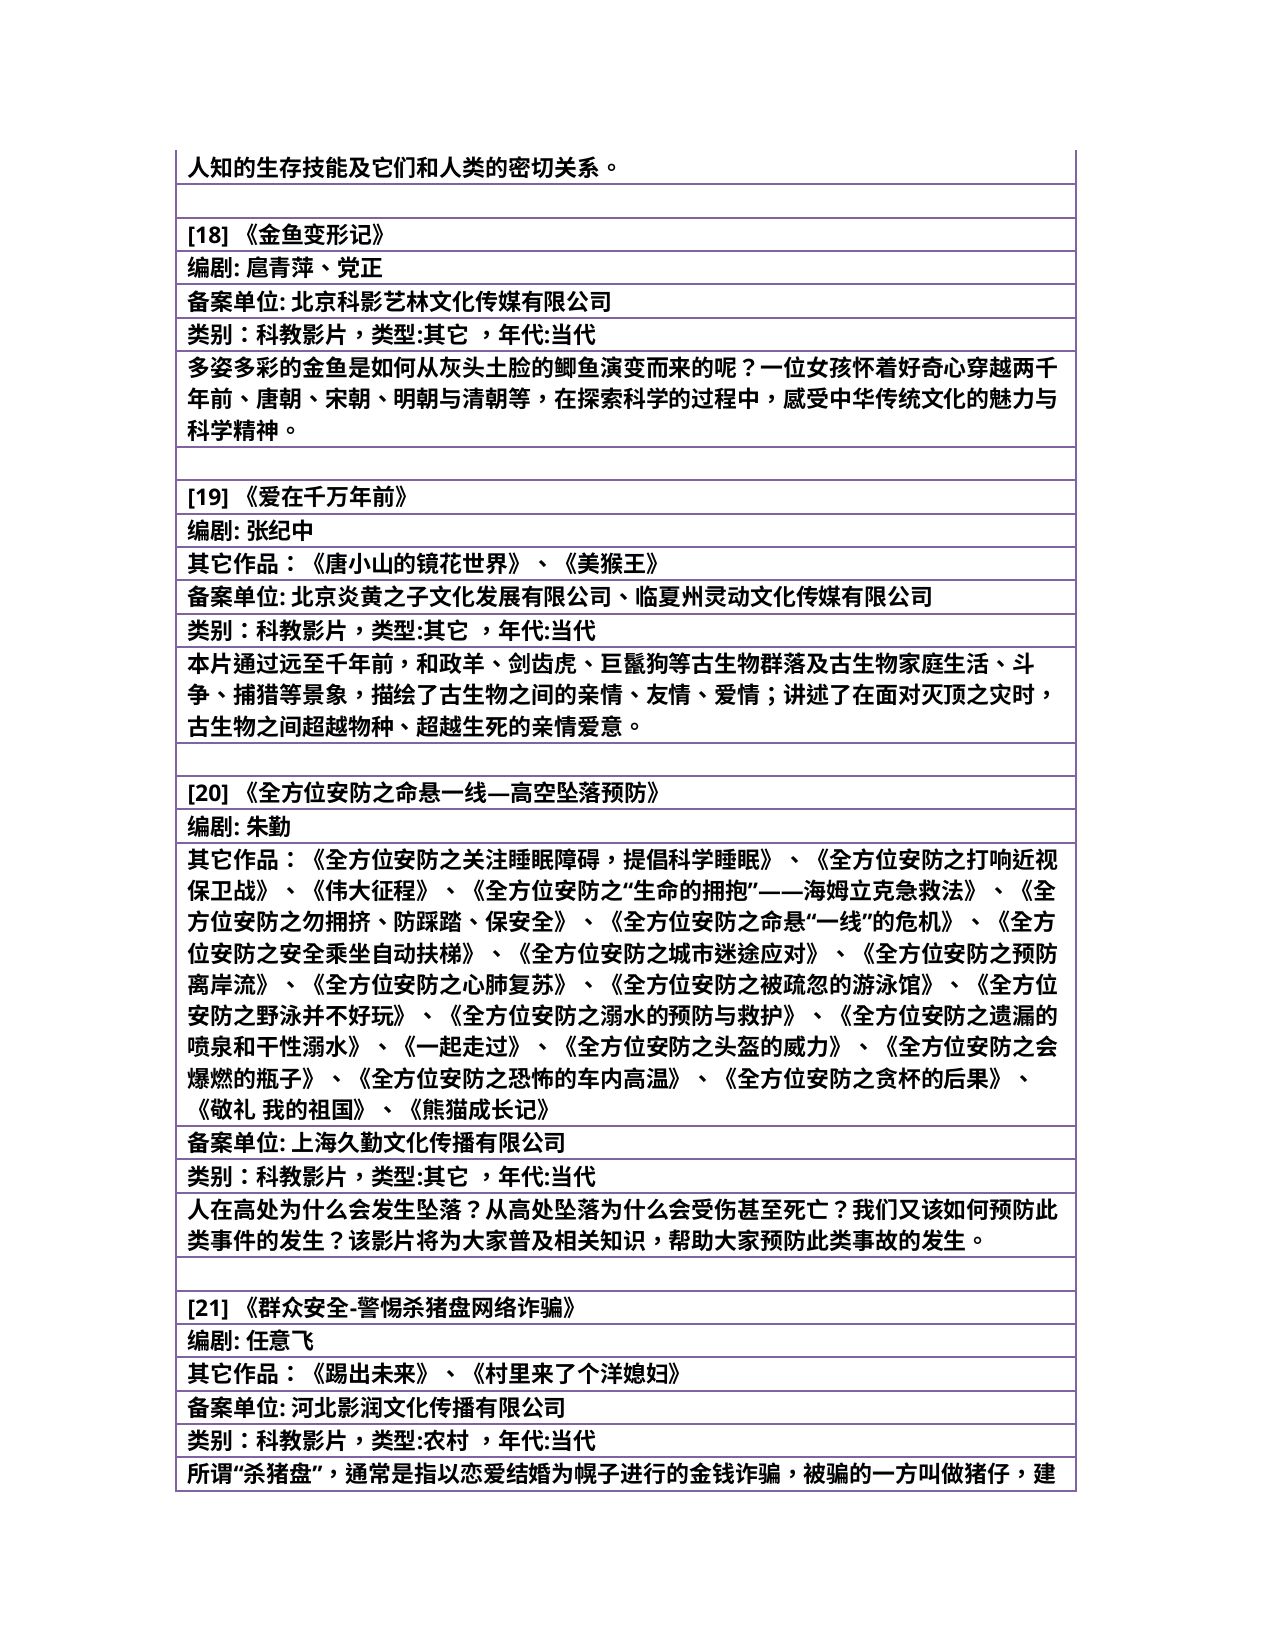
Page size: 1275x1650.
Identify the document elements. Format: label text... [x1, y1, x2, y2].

table_cell 其它作品：《唐小山的镜花世界》、《美猴王》 [177, 548, 1075, 579]
table_cell [21] 《群众安全-警惕杀猪盘网络诈骗》 [177, 1292, 1075, 1323]
table_cell [177, 448, 1075, 479]
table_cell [177, 150, 1075, 183]
table_cell 备案单位: 北京炎黄之子文化发展有限公司、临夏州灵动文化传媒有限公司 [177, 581, 1075, 612]
table_cell 其它作品：《全方位安防之关注睡眠障碍，提倡科学睡眠》、《全方位安防之打响近视保卫战》、《伟大征程》、《全方位安防之“生命的拥抱”——海姆立克急救法》、《全方位安防之勿拥挤、防踩踏、保安全》、《全方位安防之命悬“一线”的危机》、《全方位安防之安全乘坐自动扶梯》、《全方位安防之城市迷途应对》、《全方位安防之预防离岸流》、《全方位安防之心肺复苏》、《全方位安防之被疏忽的游泳馆》、《全方位安防之野泳并不好玩》、《全方位安防之溺水的预防与救护》、《全方位安防之遗漏的喷泉和干性溺水》、《一起走过》、《全方位安防之头盔的威力》、《全方位安防之会爆燃的瓶子》、《全方位安防之恐怖的车内高温》、《全方位安防之贪杯的后果》、《敬礼 我的祖国》、《熊猫成长记》 [177, 844, 1075, 1125]
table_cell 人在高处为什么会发生坠落？从高处坠落为什么会受伤甚至死亡？我们又该如何预防此类事件的发生？该影片将为大家普及相关知识，帮助大家预防此类事故的发生。 [177, 1194, 1075, 1256]
table_cell [177, 185, 1075, 217]
table_cell 备案单位: 上海久勤文化传播有限公司 [177, 1127, 1075, 1158]
table_cell 编剧: 朱勤 [177, 810, 1075, 842]
table_cell 备案单位: 河北影润文化传播有限公司 [177, 1392, 1075, 1423]
table_cell 多姿多彩的金鱼是如何从灰头土脸的鲫鱼演变而来的呢？一位女孩怀着好奇心穿越两千年前、唐朝、宋朝、明朝与清朝等，在探索科学的过程中，感受中华传统文化的魅力与科学精神。 [177, 352, 1075, 446]
table_cell 编剧: 扈青萍、党正 [177, 252, 1075, 283]
table_cell 类别：科教影片，类型:其它 ，年代:当代 [177, 615, 1075, 646]
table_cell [177, 1458, 1075, 1489]
table_cell 其它作品：《踢出未来》、《村里来了个洋媳妇》 [177, 1358, 1075, 1389]
table_cell [177, 744, 1075, 775]
table_cell 备案单位: 北京科影艺林文化传媒有限公司 [177, 285, 1075, 317]
table_cell [18] 《金鱼变形记》 [177, 219, 1075, 250]
table_cell 类别：科教影片，类型:农村 ，年代:当代 [177, 1425, 1075, 1456]
table_cell 编剧: 张纪中 [177, 515, 1075, 546]
table_cell 本片通过远至千年前，和政羊、剑齿虎、巨鬣狗等古生物群落及古生物家庭生活、斗争、捕猎等景象，描绘了古生物之间的亲情、友情、爱情；讲述了在面对灭顶之灾时，古生物之间超越物种、超越生死的亲情爱意。 [177, 648, 1075, 742]
table_cell 编剧: 任意飞 [177, 1325, 1075, 1356]
table_cell 类别：科教影片，类型:其它 ，年代:当代 [177, 1160, 1075, 1192]
table_cell [177, 1258, 1075, 1289]
table_cell [20] 《全方位安防之命悬一线—高空坠落预防》 [177, 777, 1075, 808]
table_cell [19] 《爱在千万年前》 [177, 481, 1075, 512]
table_cell 类别：科教影片，类型:其它 ，年代:当代 [177, 319, 1075, 350]
